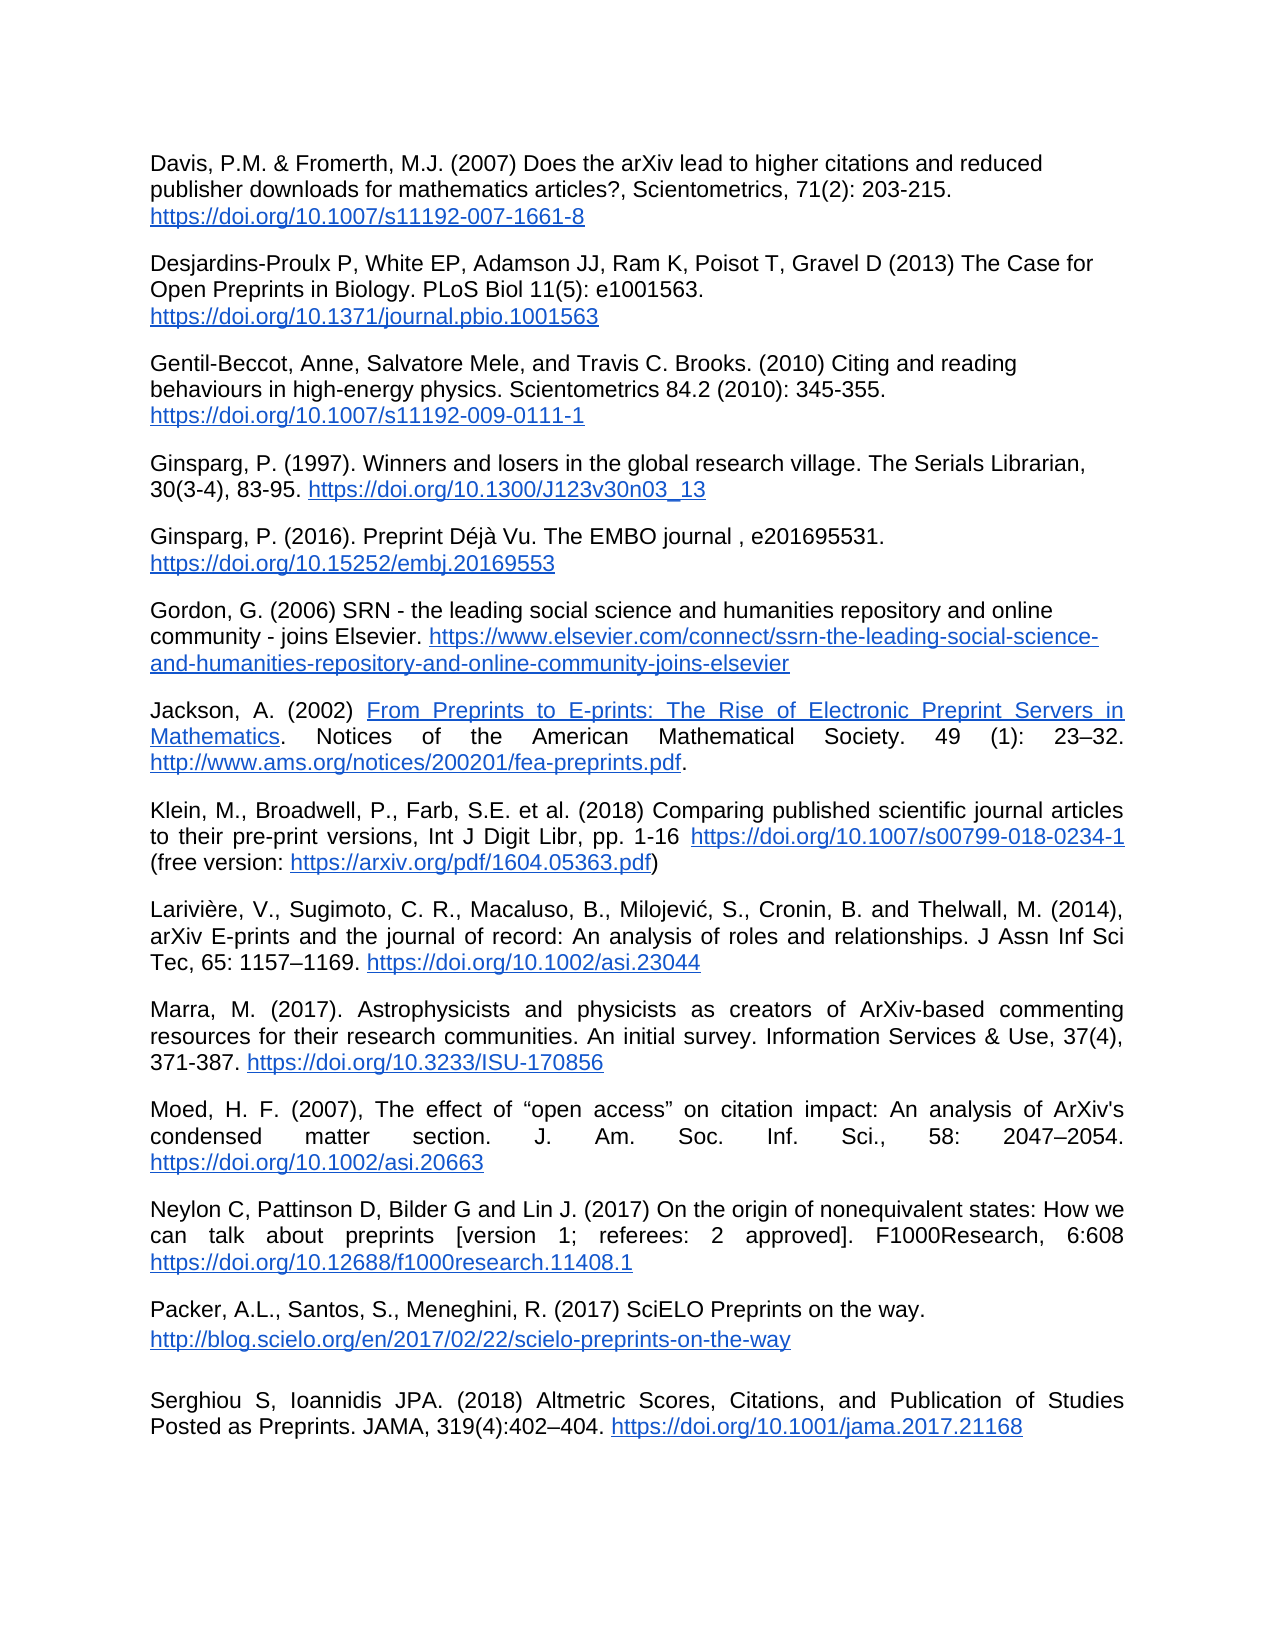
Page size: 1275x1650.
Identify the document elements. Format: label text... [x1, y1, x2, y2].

text Jackson, A. (2002) From Preprints to E-prints: The Rise of Electronic Preprint Servers in Mathematics. Notices of the American Mathematical Society. 49 (1): 23–32. http://www.ams.org/notices/200201/fea-preprints.pdf. [150, 697, 1125, 776]
text Gentil-Beccot, Anne, Salvatore Mele, and Travis C. Brooks. (2010) Citing and reading behaviours in high-energy physics. Scientometrics 84.2 (2010): 345-355. https://doi.org/10.1007/s11192-009-0111-1 [150, 350, 1125, 429]
text Ginsparg, P. (2016). Preprint Déjà Vu. The EMBO journal , e201695531. https://doi.org/10.15252/embj.20169553 [150, 523, 1125, 576]
text Klein, M., Broadwell, P., Farb, S.E. et al. (2018) Comparing published scientific journal articles to their pre-print versions, Int J Digit Libr, pp. 1-16 https://doi.org/10.1007/s00799-018-0234-1 (free version: https://arxiv.org/pdf/1604.05363.pdf) [150, 797, 1125, 876]
text Desjardins-Proulx P, White EP, Adamson JJ, Ram K, Poisot T, Gravel D (2013) The Case for Open Preprints in Biology. PLoS Biol 11(5): e1001563. https://doi.org/10.1371/journal.pbio.1001563 [150, 250, 1125, 329]
text Gordon, G. (2006) SRN - the leading social science and humanities repository and online community - joins Elsevier. https://www.elsevier.com/connect/ssrn-the-leading-social-science-and-humanities-repository-and-online-community-joins-elsevier [150, 597, 1125, 676]
text Larivière, V., Sugimoto, C. R., Macaluso, B., Milojević, S., Cronin, B. and Thelwall, M. (2014), arXiv E-prints and the journal of record: An analysis of roles and relationships. J Assn Inf Sci Tec, 65: 1157–1169. https://doi.org/10.1002/asi.23044 [150, 896, 1125, 976]
text Neylon C, Pattinson D, Bilder G and Lin J. (2017) On the origin of nonequivalent states: How we can talk about preprints [version 1; referees: 2 approved]. F1000Research, 6:608 https://doi.org/10.12688/f1000research.11408.1 [150, 1196, 1125, 1275]
text Serghiou S, Ioannidis JPA. (2018) Altmetric Scores, Citations, and Publication of Studies Posted as Preprints. JAMA, 319(4):402–404. https://doi.org/10.1001/jama.2017.21168 [150, 1387, 1125, 1439]
text Ginsparg, P. (1997). Winners and losers in the global research village. The Serials Librarian, 30(3-4), 83-95. https://doi.org/10.1300/J123v30n03_13 [150, 450, 1125, 502]
text Moed, H. F. (2007), The effect of “open access” on citation impact: An analysis of ArXiv's condensed matter section. J. Am. Soc. Inf. Sci., 58: 2047–2054. https://doi.org/10.1002/asi.20663 [150, 1096, 1125, 1175]
text Davis, P.M. & Fromerth, M.J. (2007) Does the arXiv lead to higher citations and reduced publisher downloads for mathematics articles?, Scientometrics, 71(2): 203-215. https://doi.org/10.1007/s11192-007-1661-8 [150, 150, 1125, 229]
text Packer, A.L., Santos, S., Meneghini, R. (2017) SciELO Preprints on the way. http://blog.scielo.org/en/2017/02/22/scielo-preprints-on-the-way [150, 1296, 1125, 1353]
text Marra, M. (2017). Astrophysicists and physicists as creators of ArXiv-based commenting resources for their research communities. An initial survey. Information Services & Use, 37(4), 371-387. https://doi.org/10.3233/ISU-170856 [150, 996, 1125, 1075]
